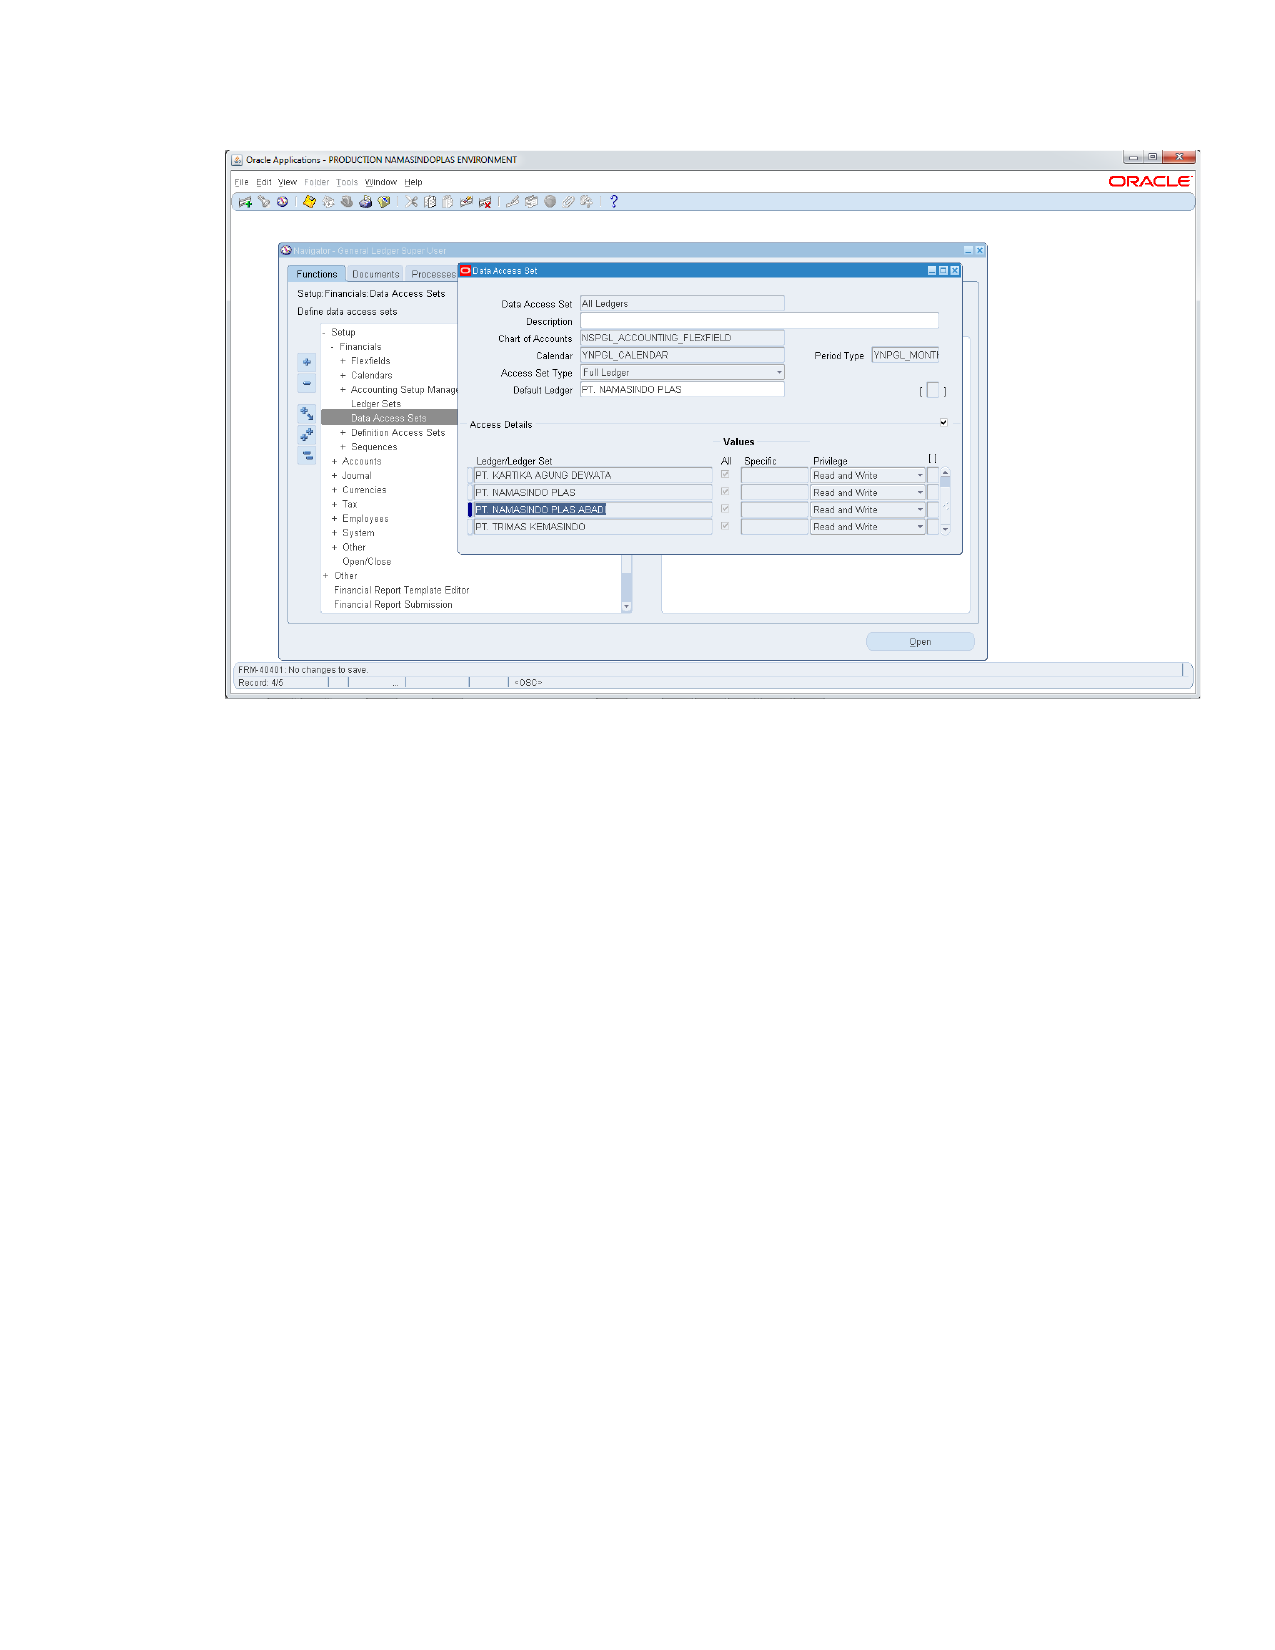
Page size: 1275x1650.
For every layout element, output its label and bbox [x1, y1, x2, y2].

picture [225, 150, 1200, 699]
